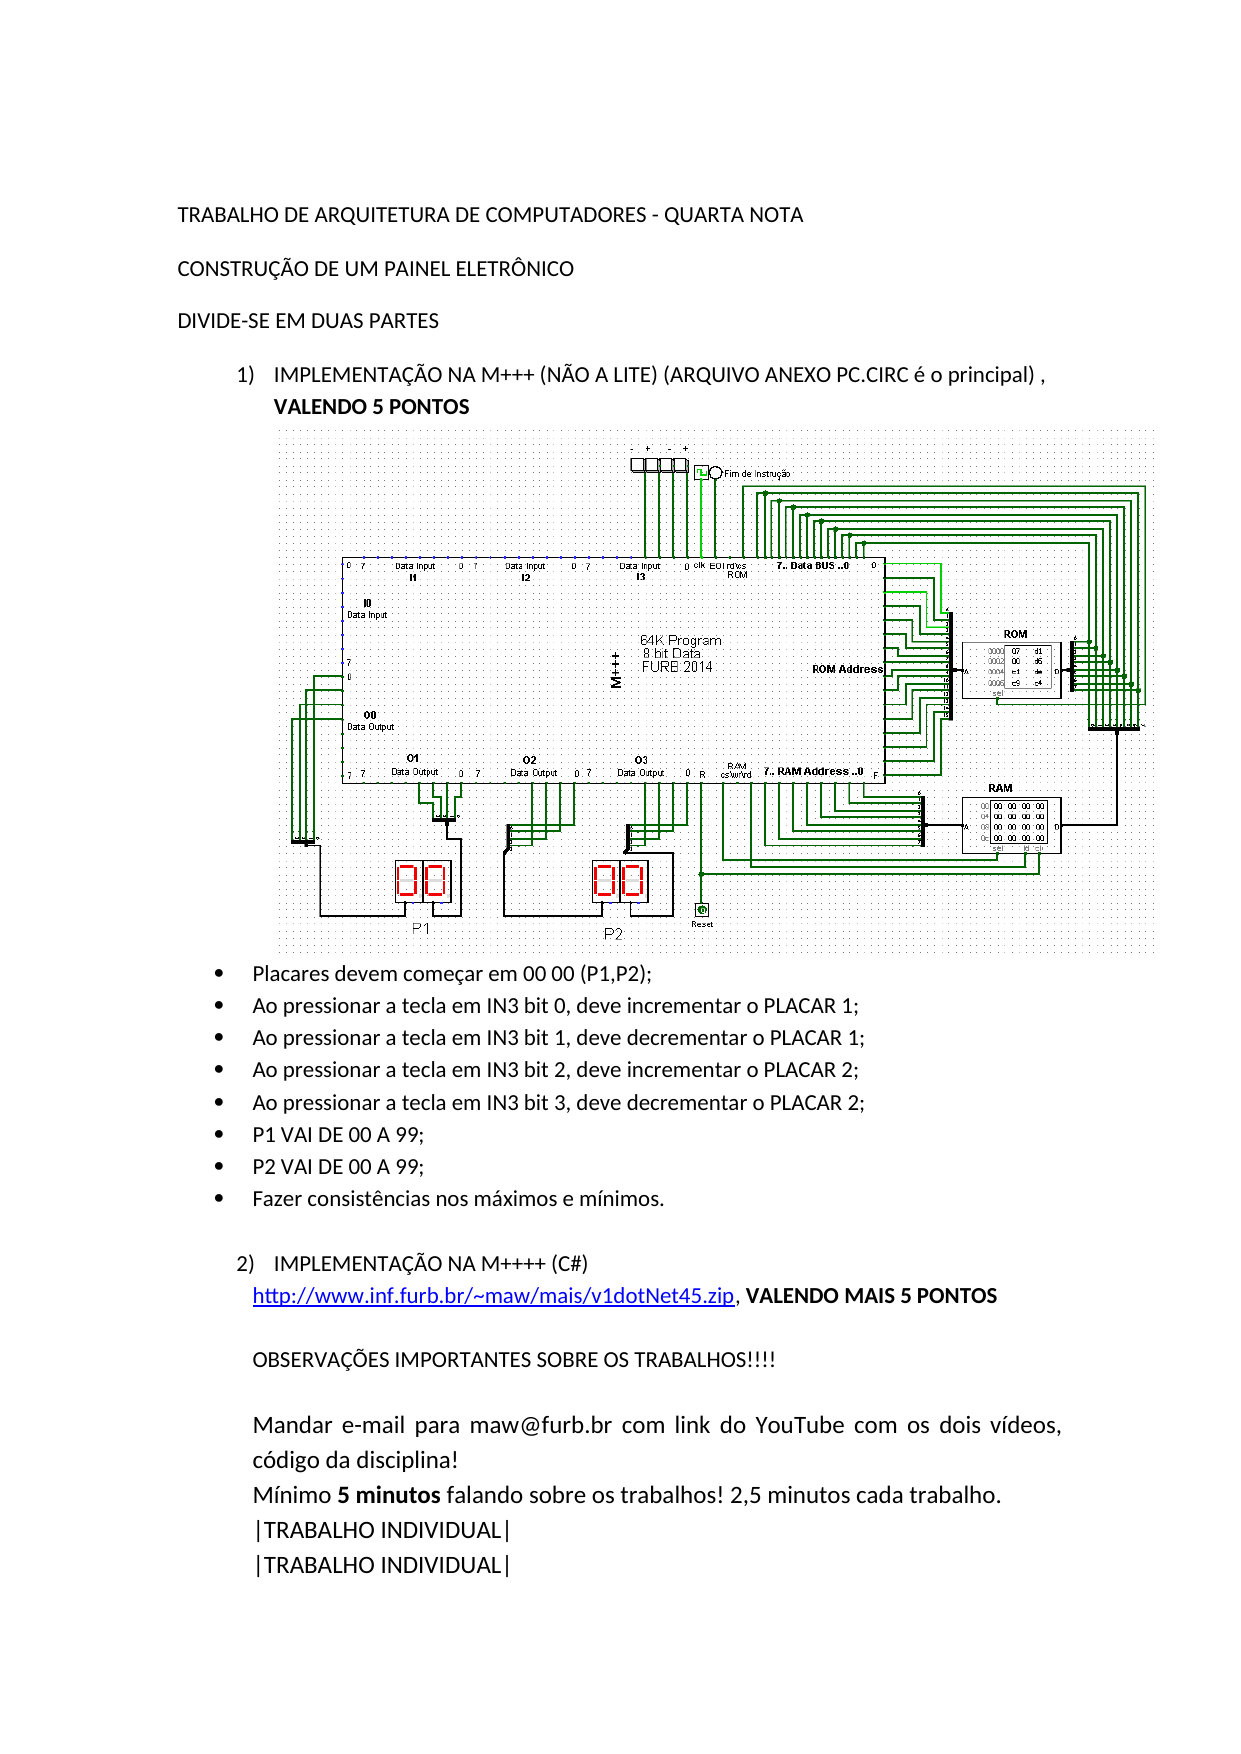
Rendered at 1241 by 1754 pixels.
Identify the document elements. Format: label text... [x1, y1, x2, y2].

list P1 VAI DE 00 A 99; [215, 1120, 1063, 1148]
list Fazer consistências nos máximos e mínimos. [215, 1184, 1063, 1212]
list OBSERVAÇÕES IMPORTANTES SOBRE OS TRABALHOS!!!! [252, 1345, 1063, 1373]
list P2 VAI DE 00 A 99; [215, 1152, 1063, 1180]
list Mínimo 5 minutos falando sobre os trabalhos! 2,5 minutos cada trabalho. [252, 1480, 1063, 1510]
list Ao pressionar a tecla em IN3 bit 3, deve decrementar o PLACAR 2; [215, 1088, 1063, 1116]
text DIVIDE-SE EM DUAS PARTES [177, 307, 1063, 335]
list IMPLEMENTAÇÃO NA M++++ (C#) [236, 1249, 1063, 1277]
list http://www.inf.furb.br/~maw/mais/v1dotNet45.zip, VALENDO MAIS 5 PONTOS [252, 1281, 1063, 1309]
list Ao pressionar a tecla em IN3 bit 0, deve incrementar o PLACAR 1; [215, 991, 1063, 1019]
list Mandar e-mail para maw@furb.br com link do YouTube com os dois vídeos, código da disciplina! [252, 1410, 1063, 1475]
text TRABALHO DE ARQUITETURA DE COMPUTADORES - QUARTA NOTA [177, 201, 1063, 229]
list Placares devem começar em 00 00 (P1,P2); [215, 959, 1063, 987]
list |TRABALHO INDIVIDUAL| [252, 1515, 1063, 1545]
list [252, 1550, 1063, 1580]
picture [273, 424, 1160, 955]
list Ao pressionar a tecla em IN3 bit 2, deve incrementar o PLACAR 2; [215, 1056, 1063, 1084]
text CONSTRUÇÃO DE UM PAINEL ELETRÔNICO [177, 254, 1063, 282]
list Ao pressionar a tecla em IN3 bit 1, deve decrementar o PLACAR 1; [215, 1023, 1063, 1051]
